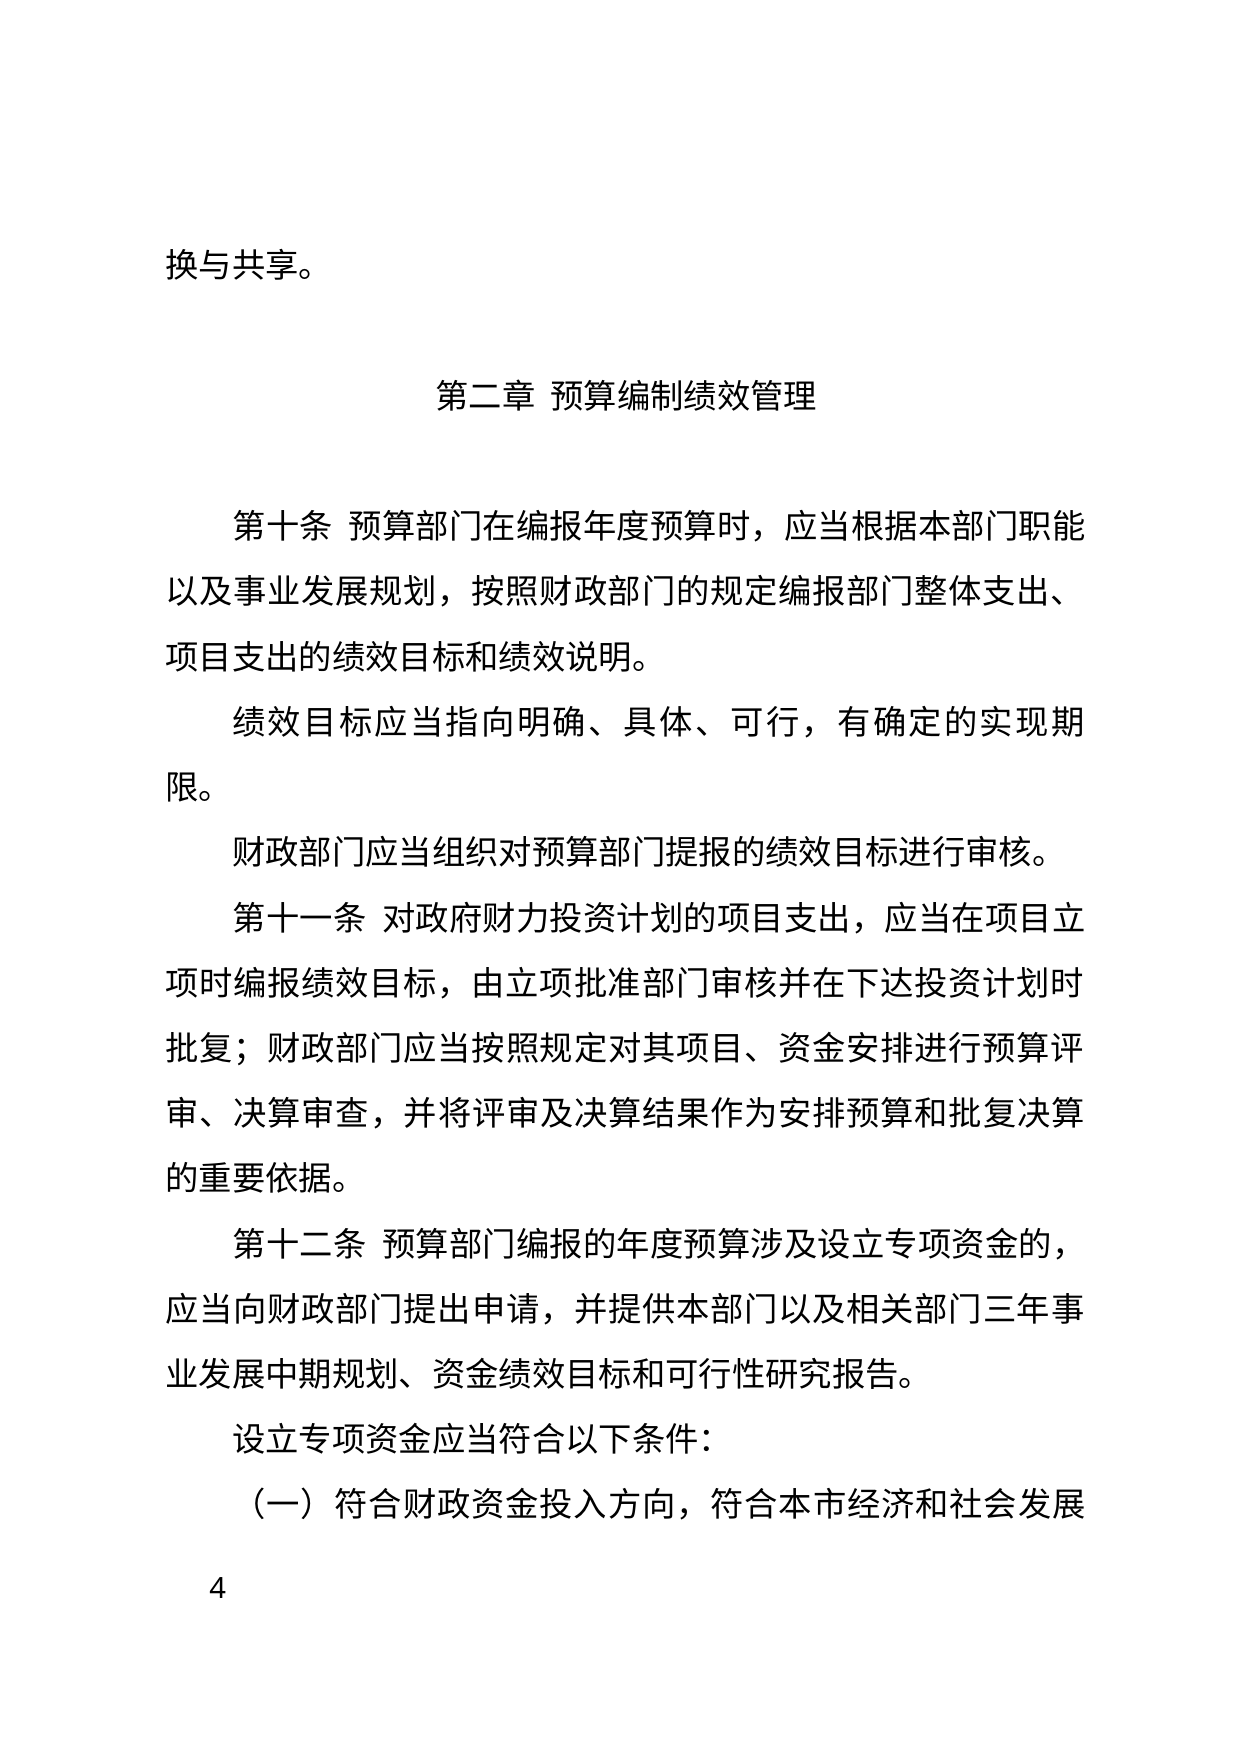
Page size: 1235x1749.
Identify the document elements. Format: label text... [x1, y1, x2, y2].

text 财政部门应当组织对预算部门提报的绩效目标进行审核。 [165, 818, 1087, 883]
text 第十一条 对政府财力投资计划的项目支出，应当在项目立项时编报绩效目标，由立项批准部门审核并在下达投资计划时批复；财政部门应当按照规定对其项目、资金安排进行预算评审、决算审查，并将评审及决算结果作为安排预算和批复决算的重要依据。 [165, 883, 1087, 1209]
text 设立专项资金应当符合以下条件： [165, 1404, 1087, 1470]
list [165, 231, 1087, 296]
text 第十条 预算部门在编报年度预算时，应当根据本部门职能以及事业发展规划，按照财政部门的规定编报部门整体支出、项目支出的绩效目标和绩效说明。 [165, 492, 1087, 687]
text 第十二条 预算部门编报的年度预算涉及设立专项资金的，应当向财政部门提出申请，并提供本部门以及相关部门三年事业发展中期规划、资金绩效目标和可行性研究报告。 [165, 1209, 1087, 1404]
text 绩效目标应当指向明确、具体、可行，有确定的实现期限。 [165, 687, 1087, 818]
text 第二章 预算编制绩效管理 [165, 361, 1087, 426]
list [165, 1470, 1087, 1535]
